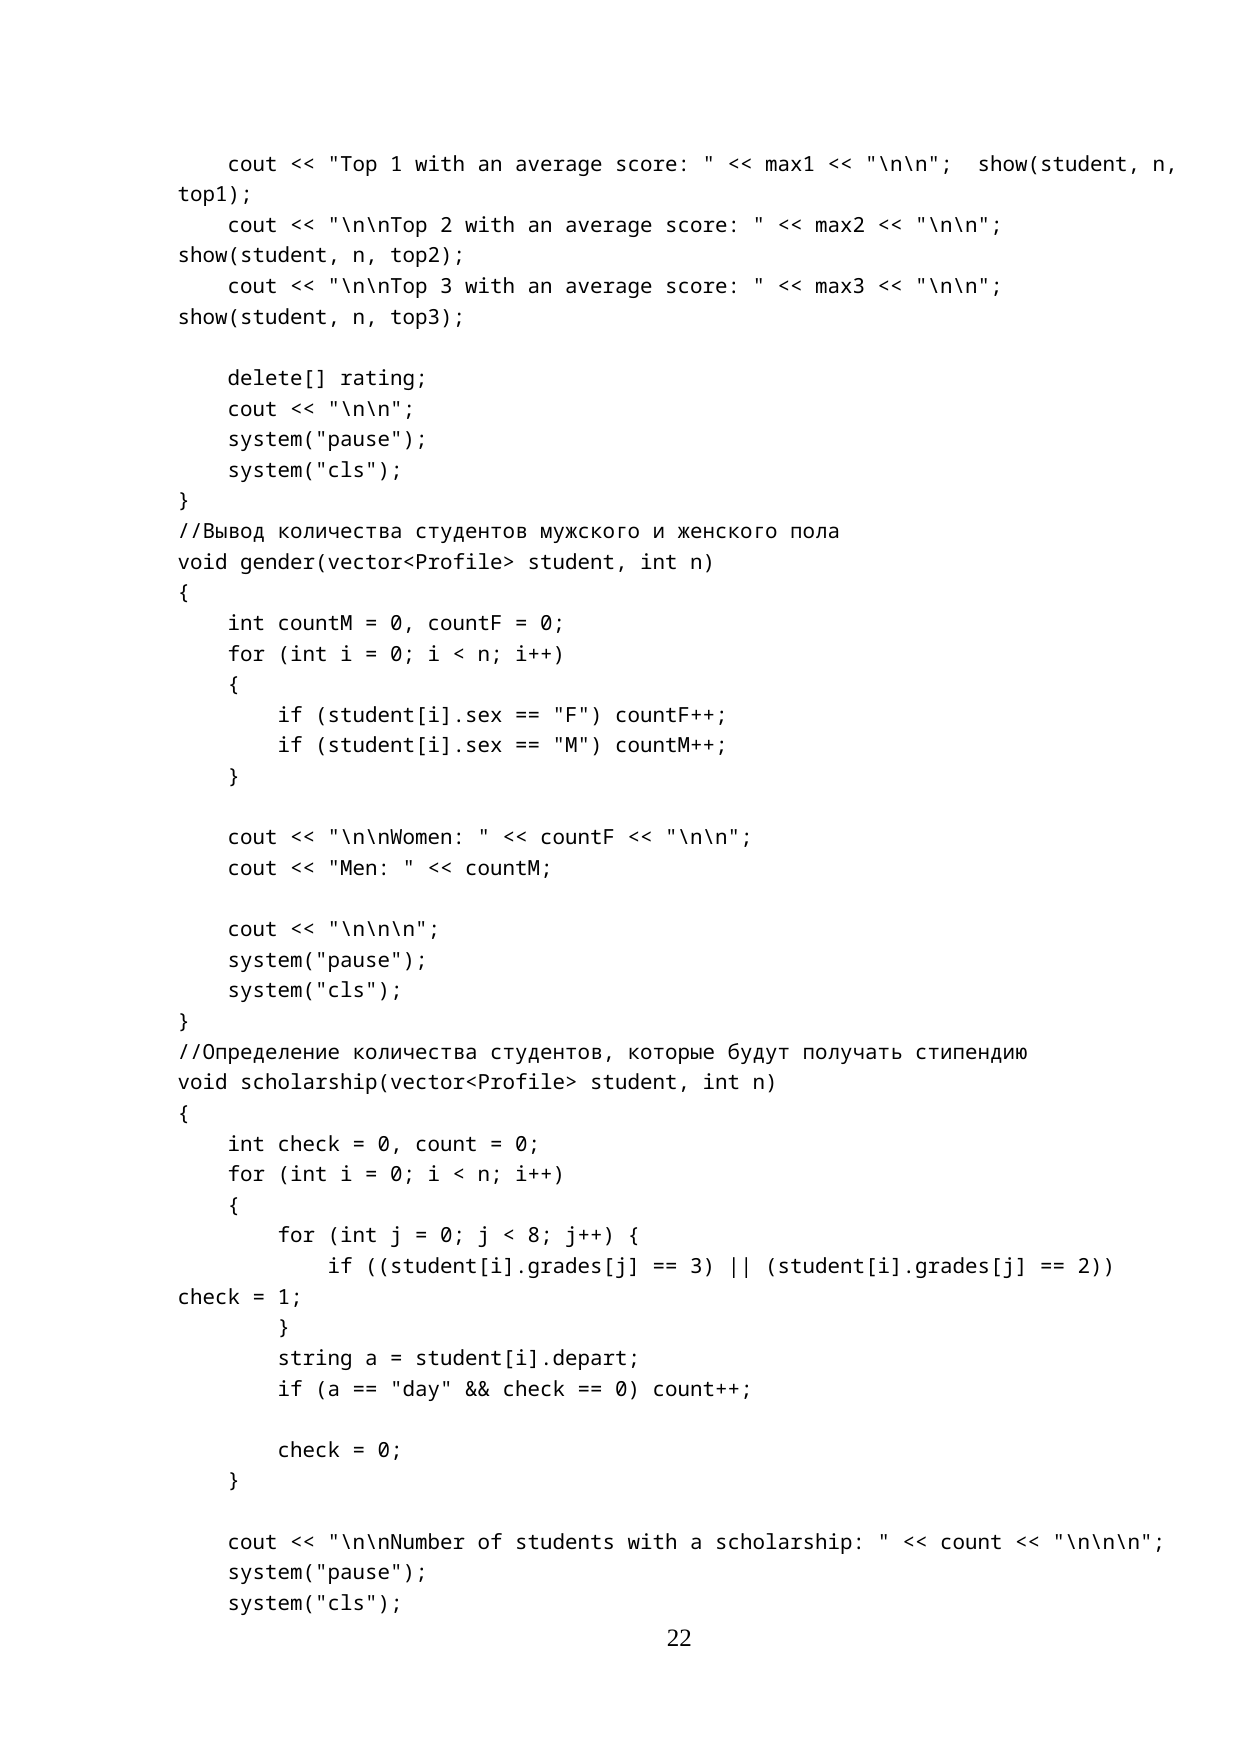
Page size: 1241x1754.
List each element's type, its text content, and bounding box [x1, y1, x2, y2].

text if (student[i].sex == "M") countM++; [177, 731, 1181, 759]
text system("pause"); [177, 1557, 1181, 1586]
text delete[] rating; [177, 363, 1181, 392]
text //Вывод количества студентов мужского и женского пола [177, 516, 1181, 545]
text cout << "\n\nTop 3 with an average score: " << max3 << "\n\n"; show(student, n, top3); [177, 271, 1181, 330]
text cout << "Men: " << countM; [177, 853, 1181, 882]
text check = 0; [177, 1435, 1181, 1463]
text system("cls"); [177, 455, 1181, 483]
text } [177, 486, 1181, 514]
text cout << "\n\nNumber of students with a scholarship: " << count << "\n\n\n"; [177, 1527, 1181, 1555]
text cout << "\n\nWomen: " << countF << "\n\n"; [177, 822, 1181, 851]
text for (int j = 0; j < 8; j++) { [177, 1221, 1181, 1249]
text { [177, 669, 1181, 698]
text void gender(vector<Profile> student, int n) [177, 547, 1181, 575]
text void scholarship(vector<Profile> student, int n) [177, 1067, 1181, 1096]
text cout << "Top 1 with an average score: " << max1 << "\n\n"; show(student, n, top1); [177, 149, 1181, 208]
text } [177, 1466, 1181, 1494]
text for (int i = 0; i < n; i++) [177, 1159, 1181, 1188]
text cout << "\n\n"; [177, 394, 1181, 422]
text system("pause"); [177, 424, 1181, 453]
text cout << "\n\n\n"; [177, 914, 1181, 943]
text cout << "\n\nTop 2 with an average score: " << max2 << "\n\n"; show(student, n, top2); [177, 210, 1181, 269]
text system("cls"); [177, 976, 1181, 1004]
text int countM = 0, countF = 0; [177, 608, 1181, 637]
text system("cls"); [177, 1588, 1181, 1617]
text } [177, 1312, 1181, 1341]
text int check = 0, count = 0; [177, 1129, 1181, 1157]
text { [177, 577, 1181, 606]
text string a = student[i].depart; [177, 1343, 1181, 1372]
text if (a == "day" && check == 0) count++; [177, 1374, 1181, 1402]
text system("pause"); [177, 945, 1181, 973]
text } [177, 761, 1181, 790]
text if (student[i].sex == "F") countF++; [177, 700, 1181, 728]
text } [177, 1006, 1181, 1035]
text if ((student[i].grades[j] == 3) || (student[i].grades[j] == 2)) check = 1; [177, 1251, 1181, 1310]
text { [177, 1190, 1181, 1218]
text { [177, 1098, 1181, 1127]
text //Определение количества студентов, которые будут получать стипендию [177, 1037, 1181, 1065]
text for (int i = 0; i < n; i++) [177, 639, 1181, 667]
